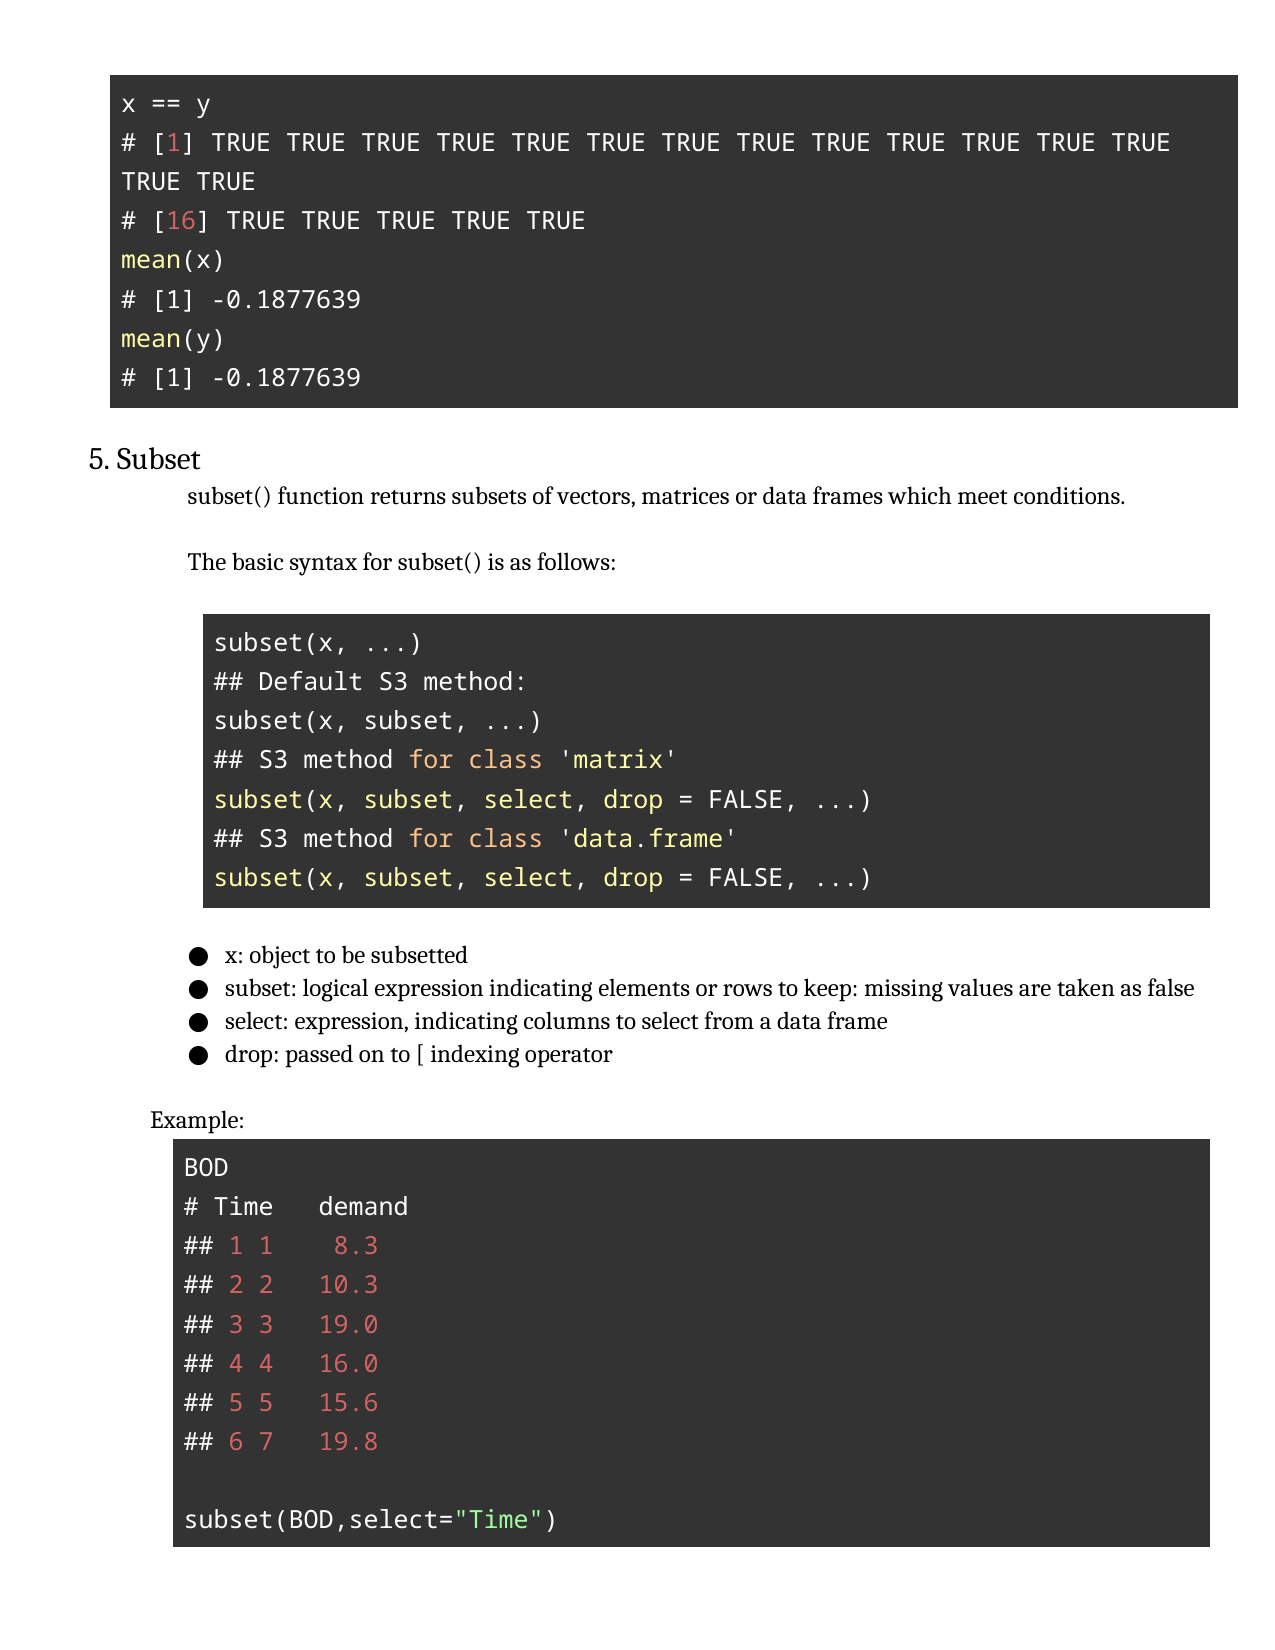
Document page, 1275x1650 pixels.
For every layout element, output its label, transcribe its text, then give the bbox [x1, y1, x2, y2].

list select: expression, indicating columns to select from a data frame [187, 1007, 1200, 1036]
list drop: passed on to [ indexing operator [187, 1040, 1200, 1069]
text 5. Subset [75, 441, 1200, 477]
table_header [173, 1139, 1210, 1547]
text The basic syntax for subset() is as follows: [187, 548, 1200, 577]
text subset() function returns subsets of vectors, matrices or data frames which meet conditions. [187, 482, 1200, 511]
list x: object to be subsetted [187, 941, 1200, 970]
text Example: [75, 1106, 1200, 1135]
table_header subset(x, ...) ## Default S3 method: subset(x, subset, ...) ## S3 method for class 'matrix' subset(x, subset, select, drop = FALSE, ...) ## S3 method for class 'data.frame' subset(x, subset, select, drop = FALSE, ...) [203, 614, 1210, 908]
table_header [110, 75, 1238, 408]
list subset: logical expression indicating elements or rows to keep: missing values are taken as false [187, 974, 1200, 1003]
